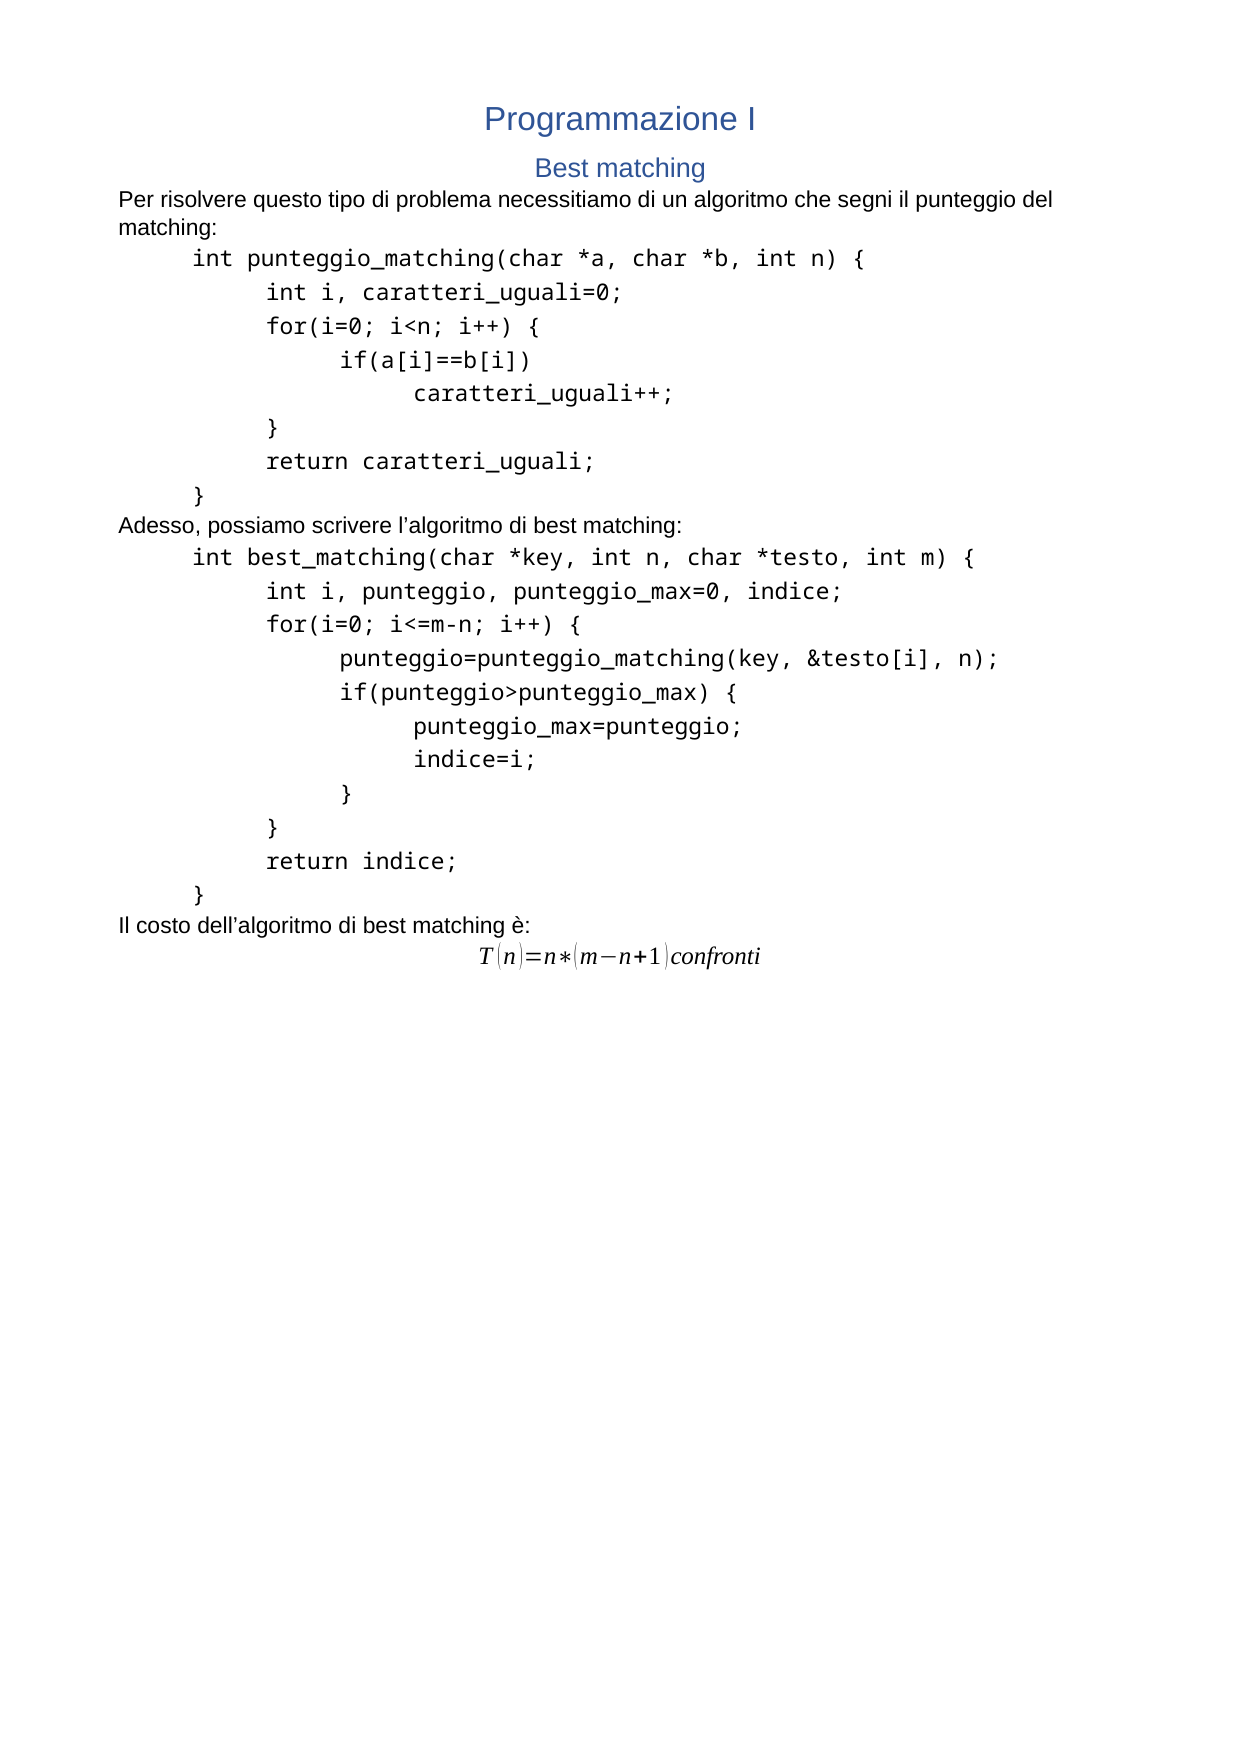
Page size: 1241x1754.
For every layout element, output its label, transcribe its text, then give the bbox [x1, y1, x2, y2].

text int i, caratteri_uguali=0; [118, 276, 1122, 307]
text } [118, 479, 1122, 510]
text return indice; [118, 844, 1122, 876]
text return caratteri_uguali; [118, 445, 1122, 476]
text Per risolvere questo tipo di problema necessitiamo di un algoritmo che segni il punteggio del matching: [118, 186, 1122, 240]
text } [118, 411, 1122, 442]
subtitle Best matching [118, 152, 1122, 183]
text for(i=0; i<n; i++) { [118, 310, 1122, 341]
text if(punteggio>punteggio_max) { [118, 676, 1122, 707]
text punteggio_max=punteggio; [118, 709, 1122, 741]
text } [118, 777, 1122, 808]
text for(i=0; i<=m-n; i++) { [118, 608, 1122, 639]
text int best_matching(char *key, int n, char *testo, int m) { [118, 541, 1122, 572]
text int punteggio_matching(char *a, char *b, int n) { [118, 242, 1122, 274]
text caratteri_uguali++; [118, 377, 1122, 409]
text } [118, 878, 1122, 909]
text Adesso, possiamo scrivere l’algoritmo di best matching: [118, 512, 1122, 539]
text punteggio=punteggio_matching(key, &testo[i], n); [118, 642, 1122, 673]
text int i, punteggio, punteggio_max=0, indice; [118, 574, 1122, 606]
text indice=i; [118, 743, 1122, 774]
text Il costo dell’algoritmo di best matching è: [118, 912, 1122, 938]
text if(a[i]==b[i]) [118, 344, 1122, 375]
text } [118, 811, 1122, 842]
